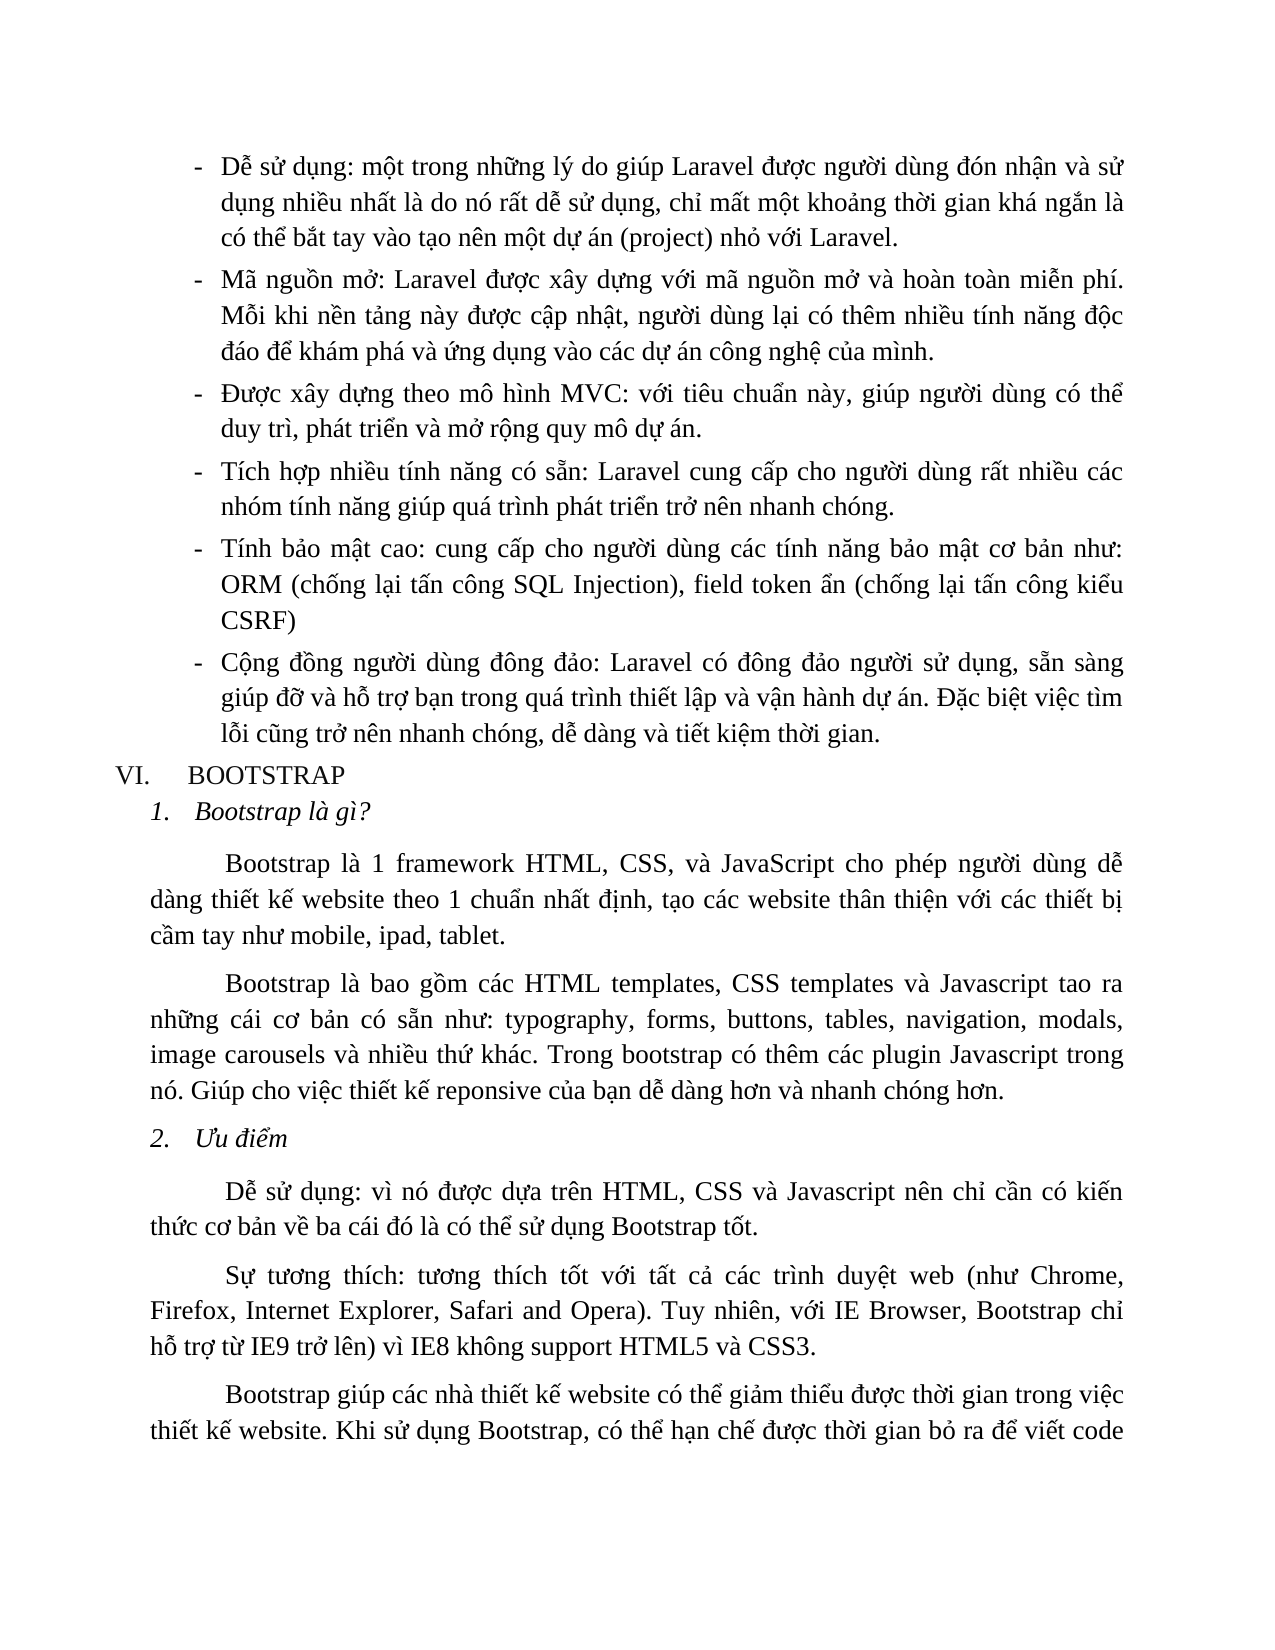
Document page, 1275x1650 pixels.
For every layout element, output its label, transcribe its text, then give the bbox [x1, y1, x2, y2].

subtitle BOOTSTRAP [150, 759, 1125, 790]
subtitle Bootstrap là gì? [150, 795, 1125, 826]
text Dễ sử dụng: vì nó được dựa trên HTML, CSS và Javascript nên chỉ cần có kiến thức cơ bản về ba cái đó là có thể sử dụng Bootstrap tốt. [150, 1175, 1125, 1242]
list Được xây dựng theo mô hình MVC: với tiêu chuẩn này, giúp người dùng có thể duy trì, phát triển và mở rộng quy mô dự án. [193, 377, 1125, 444]
list Dễ sử dụng: một trong những lý do giúp Laravel được người dùng đón nhận và sử dụng nhiều nhất là do nó rất dễ sử dụng, chỉ mất một khoảng thời gian khá ngắn là có thể bắt tay vào tạo nên một dự án (project) nhỏ với Laravel. [193, 150, 1125, 253]
text Sự tương thích: tương thích tốt với tất cả các trình duyệt web (như Chrome, Firefox, Internet Explorer, Safari and Opera). Tuy nhiên, với IE Browser, Bootstrap chỉ hỗ trợ từ IE9 trở lên) vì IE8 không support HTML5 và CSS3. [150, 1259, 1125, 1361]
list Tích hợp nhiều tính năng có sẵn: Laravel cung cấp cho người dùng rất nhiều các nhóm tính năng giúp quá trình phát triển trở nên nhanh chóng. [193, 454, 1125, 521]
text Bootstrap là bao gồm các HTML templates, CSS templates và Javascript tao ra những cái cơ bản có sẵn như: typography, forms, buttons, tables, navigation, modals, image carousels và nhiều thứ khác. Trong bootstrap có thêm các plugin Javascript trong nó. Giúp cho việc thiết kế reponsive của bạn dễ dàng hơn và nhanh chóng hơn. [150, 967, 1125, 1105]
list Tính bảo mật cao: cung cấp cho người dùng các tính năng bảo mật cơ bản như: ORM (chống lại tấn công SQL Injection), field token ẩn (chống lại tấn công kiểu CSRF) [193, 532, 1125, 635]
list Cộng đồng người dùng đông đảo: Laravel có đông đảo người sử dụng, sẵn sàng giúp đỡ và hỗ trợ bạn trong quá trình thiết lập và vận hành dự án. Đặc biệt việc tìm lỗi cũng trở nên nhanh chóng, dễ dàng và tiết kiệm thời gian. [193, 646, 1125, 748]
subtitle Ưu điểm [150, 1122, 1125, 1153]
text Bootstrap là 1 framework HTML, CSS, và JavaScript cho phép người dùng dễ dàng thiết kế website theo 1 chuẩn nhất định, tạo các website thân thiện với các thiết bị cầm tay như mobile, ipad, tablet. [150, 847, 1125, 950]
list Mã nguồn mở: Laravel được xây dựng với mã nguồn mở và hoàn toàn miễn phí. Mỗi khi nền tảng này được cập nhật, người dùng lại có thêm nhiều tính năng độc đáo để khám phá và ứng dụng vào các dự án công nghệ của mình. [193, 263, 1125, 366]
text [150, 1378, 1125, 1445]
